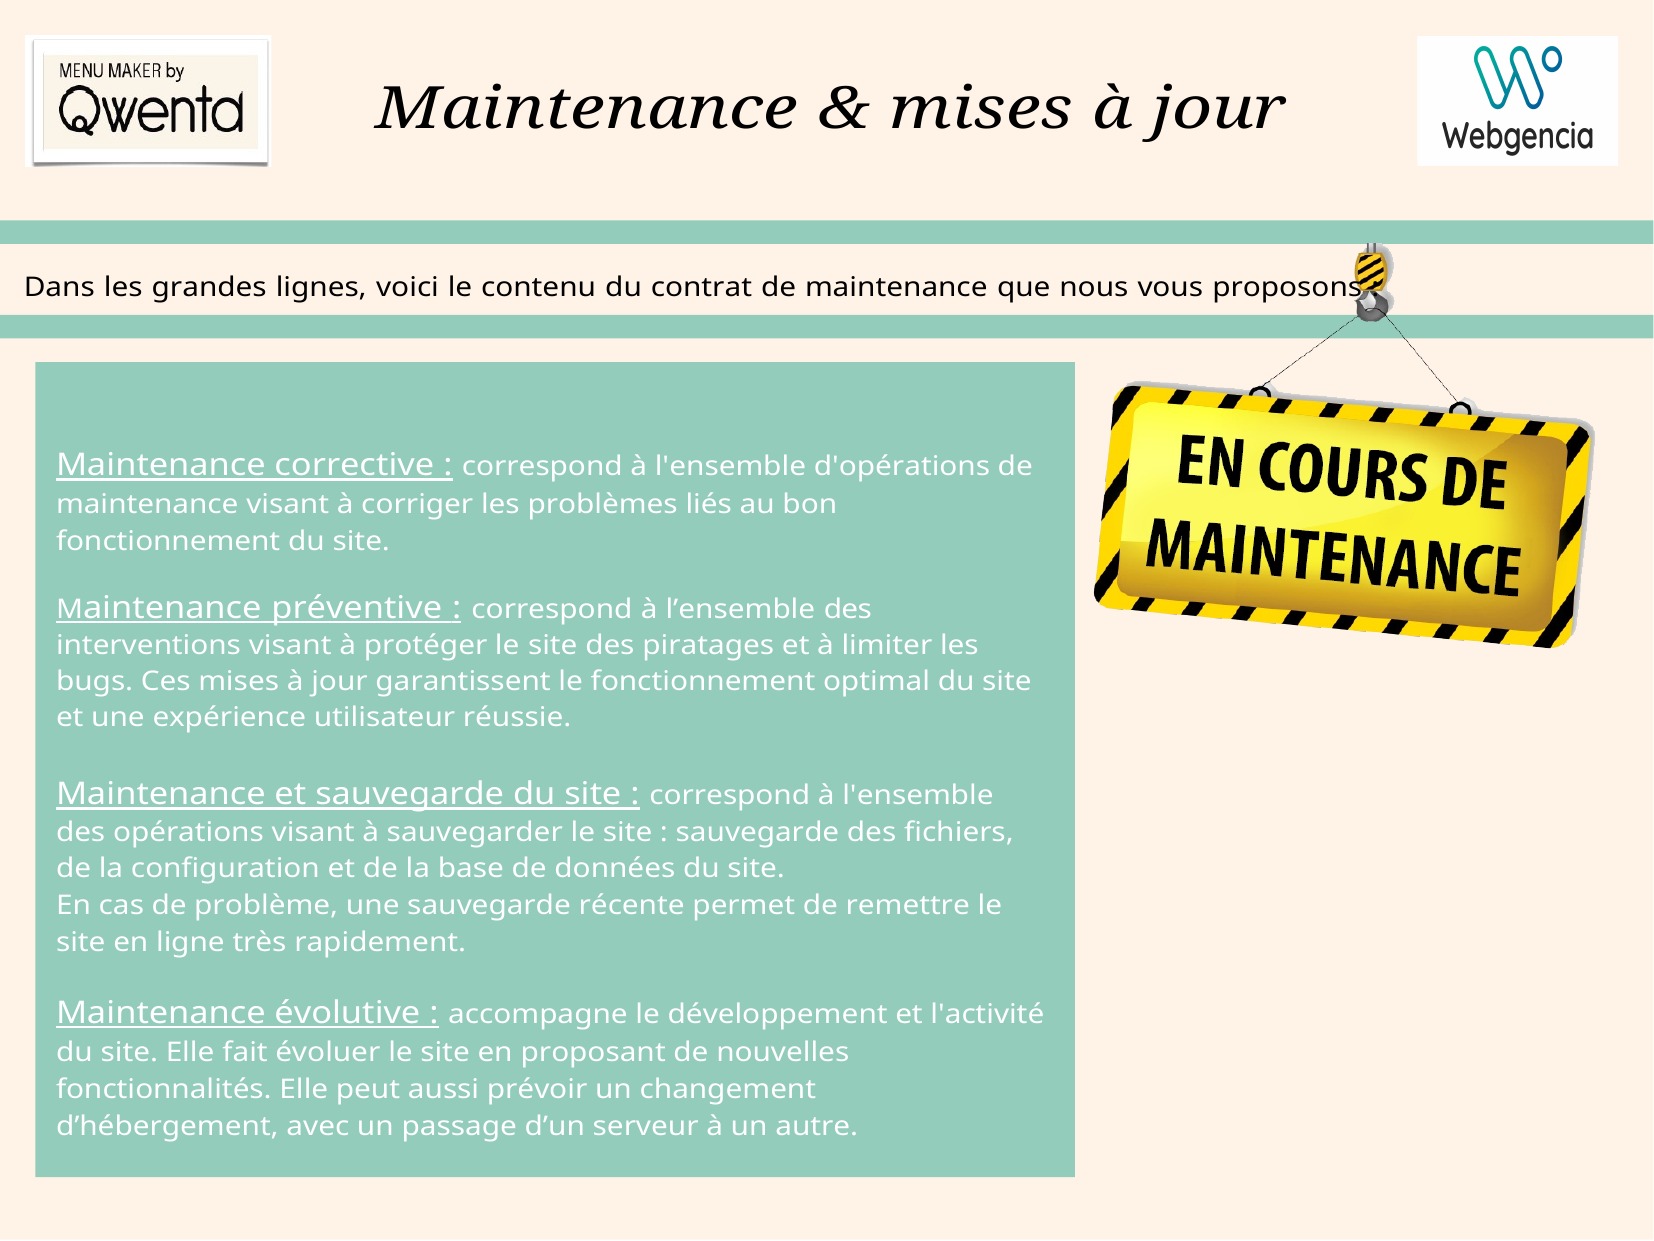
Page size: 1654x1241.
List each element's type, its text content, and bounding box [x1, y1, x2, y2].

picture [1051, 304, 1642, 589]
text Maintenance et sauvegarde du site : correspond à l'ensemble des opérations visant à sauvegarder le site : sauvegarde des fichiers, de la configuration et de la base de données du site. [56, 771, 1046, 885]
picture [1417, 36, 1619, 166]
picture [1075, 626, 1642, 658]
picture [25, 35, 272, 167]
text Dans les grandes lignes, voici le contenu du contrat de maintenance que nous vous proposons : [23, 267, 1653, 304]
subtitle Maintenance & mises à jour [272, 66, 1417, 146]
text Maintenance évolutive : accompagne le développement et l'activité du site. Elle fait évoluer le site en proposant de nouvelles fonctionnalités. Elle peut aussi prévoir un changement d’hébergement, avec un passage d’un serveur à un autre. [56, 990, 1046, 1143]
text interventions visant à protéger le site des piratages et à limiter les bugs. Ces mises à jour garantissent le fonctionnement optimal du site et une expérience utilisateur réussie. [56, 626, 1046, 734]
picture [1051, 243, 1642, 267]
text En cas de problème, une sauvegarde récente permet de remettre le site en ligne très rapidement. [56, 885, 1014, 959]
text Maintenance préventive : correspond à l’ensemble des [56, 589, 1653, 626]
text Maintenance corrective : correspond à l'ensemble d'opérations de maintenance visant à corriger les problèmes liés au bon fonctionnement du site. [56, 442, 1046, 559]
